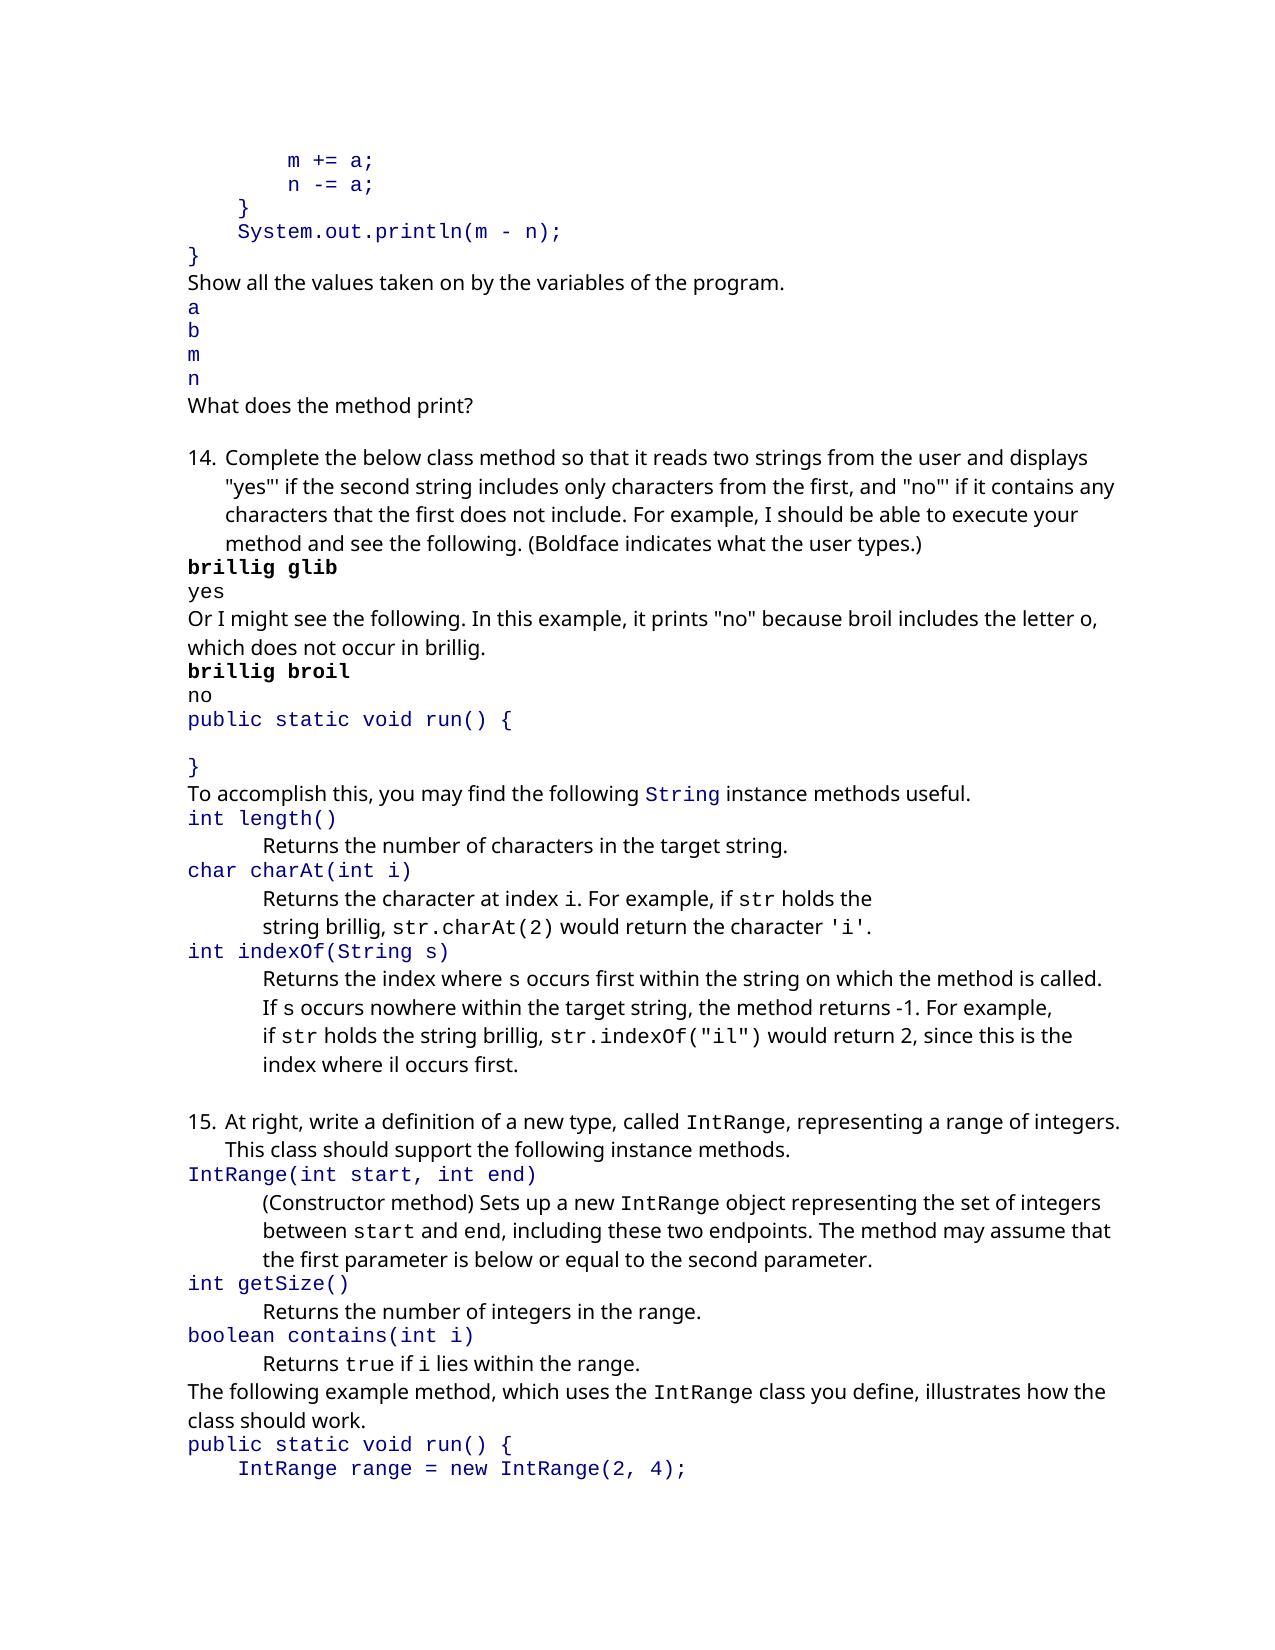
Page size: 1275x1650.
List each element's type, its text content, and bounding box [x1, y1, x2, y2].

text brillig glib [187, 557, 1125, 581]
text m += a; [187, 150, 1125, 174]
list Complete the below class method so that it reads two strings from the user and displays "yes"' if the second string includes only characters from the first, and "no"' if it contains any characters that the first does not include. For example, I should be able to execute your method and see the following. (Boldface indicates what the user types.) [187, 443, 1125, 557]
text n [187, 368, 1125, 391]
text Returns the number of characters in the target string. [262, 832, 1125, 860]
text brillig broil [187, 661, 1125, 685]
text Returns the index where s occurs first within the string on which the method is called. If s occurs nowhere within the target string, the method returns -1. For example, if str holds the string brillig, str.indexOf("il") would return 2, since this is the index where il occurs first. [262, 964, 1125, 1078]
text int indexOf(String s) [187, 941, 1125, 964]
text yes [187, 581, 1125, 604]
text b [187, 320, 1125, 344]
text int length() [187, 808, 1125, 832]
text To accomplish this, you may find the following String instance methods useful. [187, 779, 1125, 808]
text public static void run() { [187, 708, 1125, 732]
text Or I might see the following. In this example, it prints "no" because broil includes the letter o, which does not occur in brillig. [187, 604, 1125, 661]
text } [187, 197, 1125, 221]
text boolean contains(int i) [187, 1325, 1125, 1349]
text What does the method print? [187, 391, 1125, 420]
text Returns true if i lies within the range. [262, 1349, 1125, 1377]
text System.out.println(m - n); [187, 221, 1125, 244]
text Returns the number of integers in the range. [262, 1297, 1125, 1325]
text Returns the character at index i. For example, if str holds the string brillig, str.charAt(2) would return the character 'i'. [262, 884, 1125, 941]
text The following example method, which uses the IntRange class you define, illustrates how the class should work. [187, 1377, 1125, 1434]
text } [187, 756, 1125, 779]
text IntRange range = new IntRange(2, 4); [187, 1458, 1125, 1482]
text n -= a; [187, 174, 1125, 197]
text (Constructor method) Sets up a new IntRange object representing the set of integers between start and end, including these two endpoints. The method may assume that the first parameter is below or equal to the second parameter. [262, 1188, 1125, 1273]
list At right, write a definition of a new type, called IntRange, representing a range of integers. This class should support the following instance methods. [187, 1107, 1125, 1164]
text int getSize() [187, 1273, 1125, 1297]
text m [187, 344, 1125, 368]
text char charAt(int i) [187, 860, 1125, 884]
text } [187, 244, 1125, 268]
text Show all the values taken on by the variables of the program. [187, 268, 1125, 297]
text public static void run() { [187, 1434, 1125, 1458]
text a [187, 297, 1125, 320]
text no [187, 685, 1125, 708]
text IntRange(int start, int end) [187, 1164, 1125, 1188]
